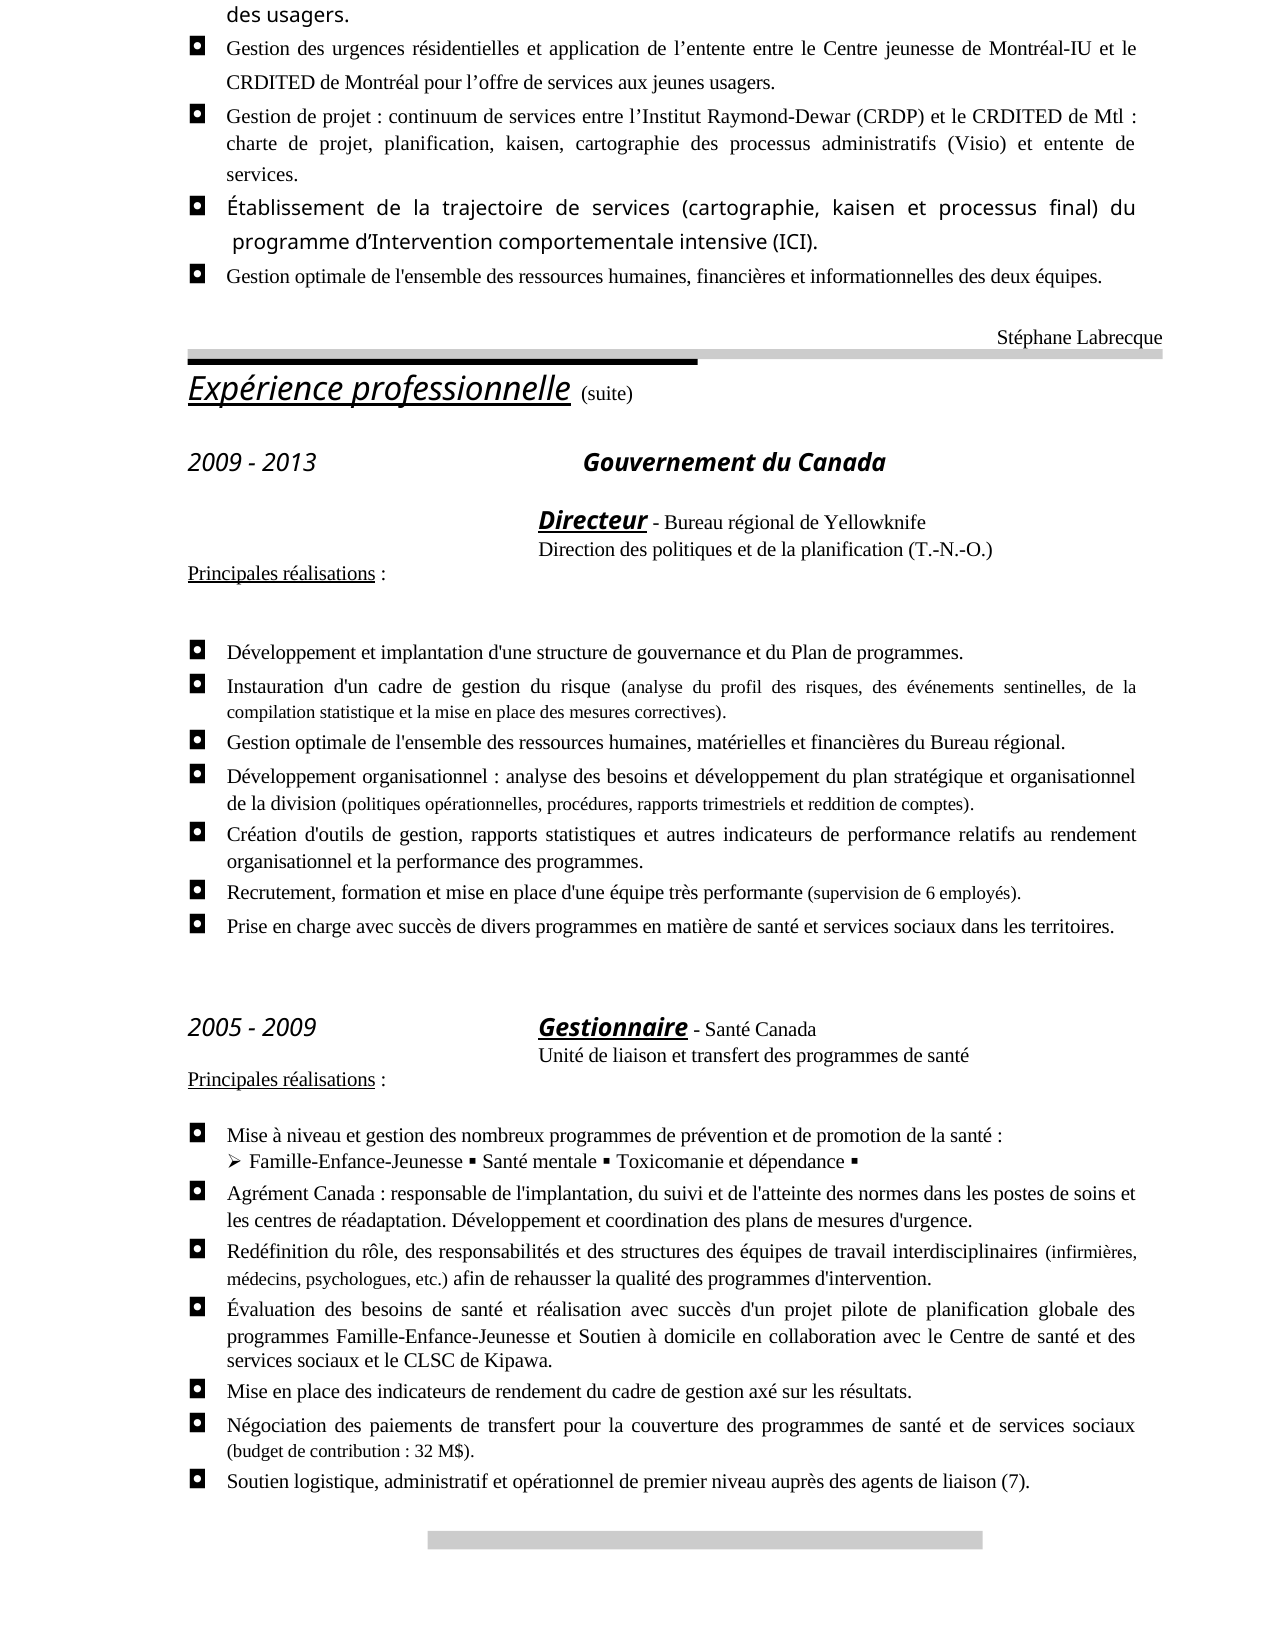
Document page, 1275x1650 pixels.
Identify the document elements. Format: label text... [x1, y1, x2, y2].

text Unité de liaison et transfert des programmes de santé [187, 1043, 1137, 1067]
text Direction des politiques et de la planification (T.-N.-O.) [187, 537, 1137, 561]
text Expérience professionnelle (suite) [187, 365, 1137, 410]
text ◘ Instauration d'un cadre de gestion du risque (analyse du profil des risques, des événements sentinelles, de la compilation statistique et la mise en place des mesures correctives). [187, 667, 1137, 723]
text ◘ Gestion des urgences résidentielles et application de l’entente entre le Centre jeunesse de Montréal-IU et le CRDITED de Montréal pour l’offre de services aux jeunes usagers. [187, 28, 1137, 97]
text ◘ Prise en charge avec succès de divers programmes en matière de santé et services sociaux dans les territoires. [187, 907, 1137, 941]
text ◘ Développement et implantation d'une structure de gouvernance et du Plan de programmes. [187, 633, 1137, 667]
text ◘ Mise à niveau et gestion des nombreux programmes de prévention et de promotion de la santé : [187, 1115, 1137, 1149]
text Directeur - Bureau régional de Yellowknife [187, 503, 1137, 537]
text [187, 0, 1137, 28]
text ◘ Évaluation des besoins de santé et réalisation avec succès d'un projet pilote de planification globale des programmes Famille-Enfance-Jeunesse et Soutien à domicile en collaboration avec le Centre de santé et des services sociaux et le CLSC de Kipawa. [187, 1290, 1137, 1372]
text Stéphane Labrecque [187, 325, 1137, 349]
text ◘ Négociation des paiements de transfert pour la couverture des programmes de santé et de services sociaux (budget de contribution : 32 M$). [187, 1406, 1137, 1462]
text ◘ Gestion optimale de l'ensemble des ressources humaines, financières et informationnelles des deux équipes. [187, 257, 1137, 291]
text 2005 - 2009 Gestionnaire - Santé Canada [187, 1009, 1137, 1043]
text Principales réalisations : [187, 1067, 1137, 1091]
text Famille-Enfance-Jeunesse Santé mentale Toxicomanie et dépendance [187, 1149, 1137, 1173]
text ◘ Établissement de la trajectoire de services (cartographie, kaisen et processus final) du programme d’Intervention comportementale intensive (ICI). [187, 189, 1137, 257]
text ◘ Soutien logistique, administratif et opérationnel de premier niveau auprès des agents de liaison (7). [187, 1462, 1137, 1496]
text Principales réalisations : [187, 561, 1137, 585]
text 2009 - 2013 Gouvernement du Canada [187, 444, 1137, 478]
text ◘ Agrément Canada : responsable de l'implantation, du suivi et de l'atteinte des normes dans les postes de soins et les centres de réadaptation. Développement et coordination des plans de mesures d'urgence. [187, 1173, 1137, 1232]
text ◘ Création d'outils de gestion, rapports statistiques et autres indicateurs de performance relatifs au rendement organisationnel et la performance des programmes. [187, 815, 1137, 873]
text ◘ Recrutement, formation et mise en place d'une équipe très performante (supervision de 6 employés). [187, 873, 1137, 907]
text ◘ Développement organisationnel : analyse des besoins et développement du plan stratégique et organisationnel de la division (politiques opérationnelles, procédures, rapports trimestriels et reddition de comptes). [187, 757, 1137, 815]
text ◘ Mise en place des indicateurs de rendement du cadre de gestion axé sur les résultats. [187, 1372, 1137, 1406]
text ◘ Gestion optimale de l'ensemble des ressources humaines, matérielles et financières du Bureau régional. [187, 723, 1137, 757]
text ◘ Gestion de projet : continuum de services entre l’Institut Raymond-Dewar (CRDP) et le CRDITED de Mtl : charte de projet, planification, kaisen, cartographie des processus administratifs (Visio) et entente de services. [187, 97, 1137, 189]
text ◘ Redéfinition du rôle, des responsabilités et des structures des équipes de travail interdisciplinaires (infirmières, médecins, psychologues, etc.) afin de rehausser la qualité des programmes d'intervention. [187, 1232, 1137, 1290]
